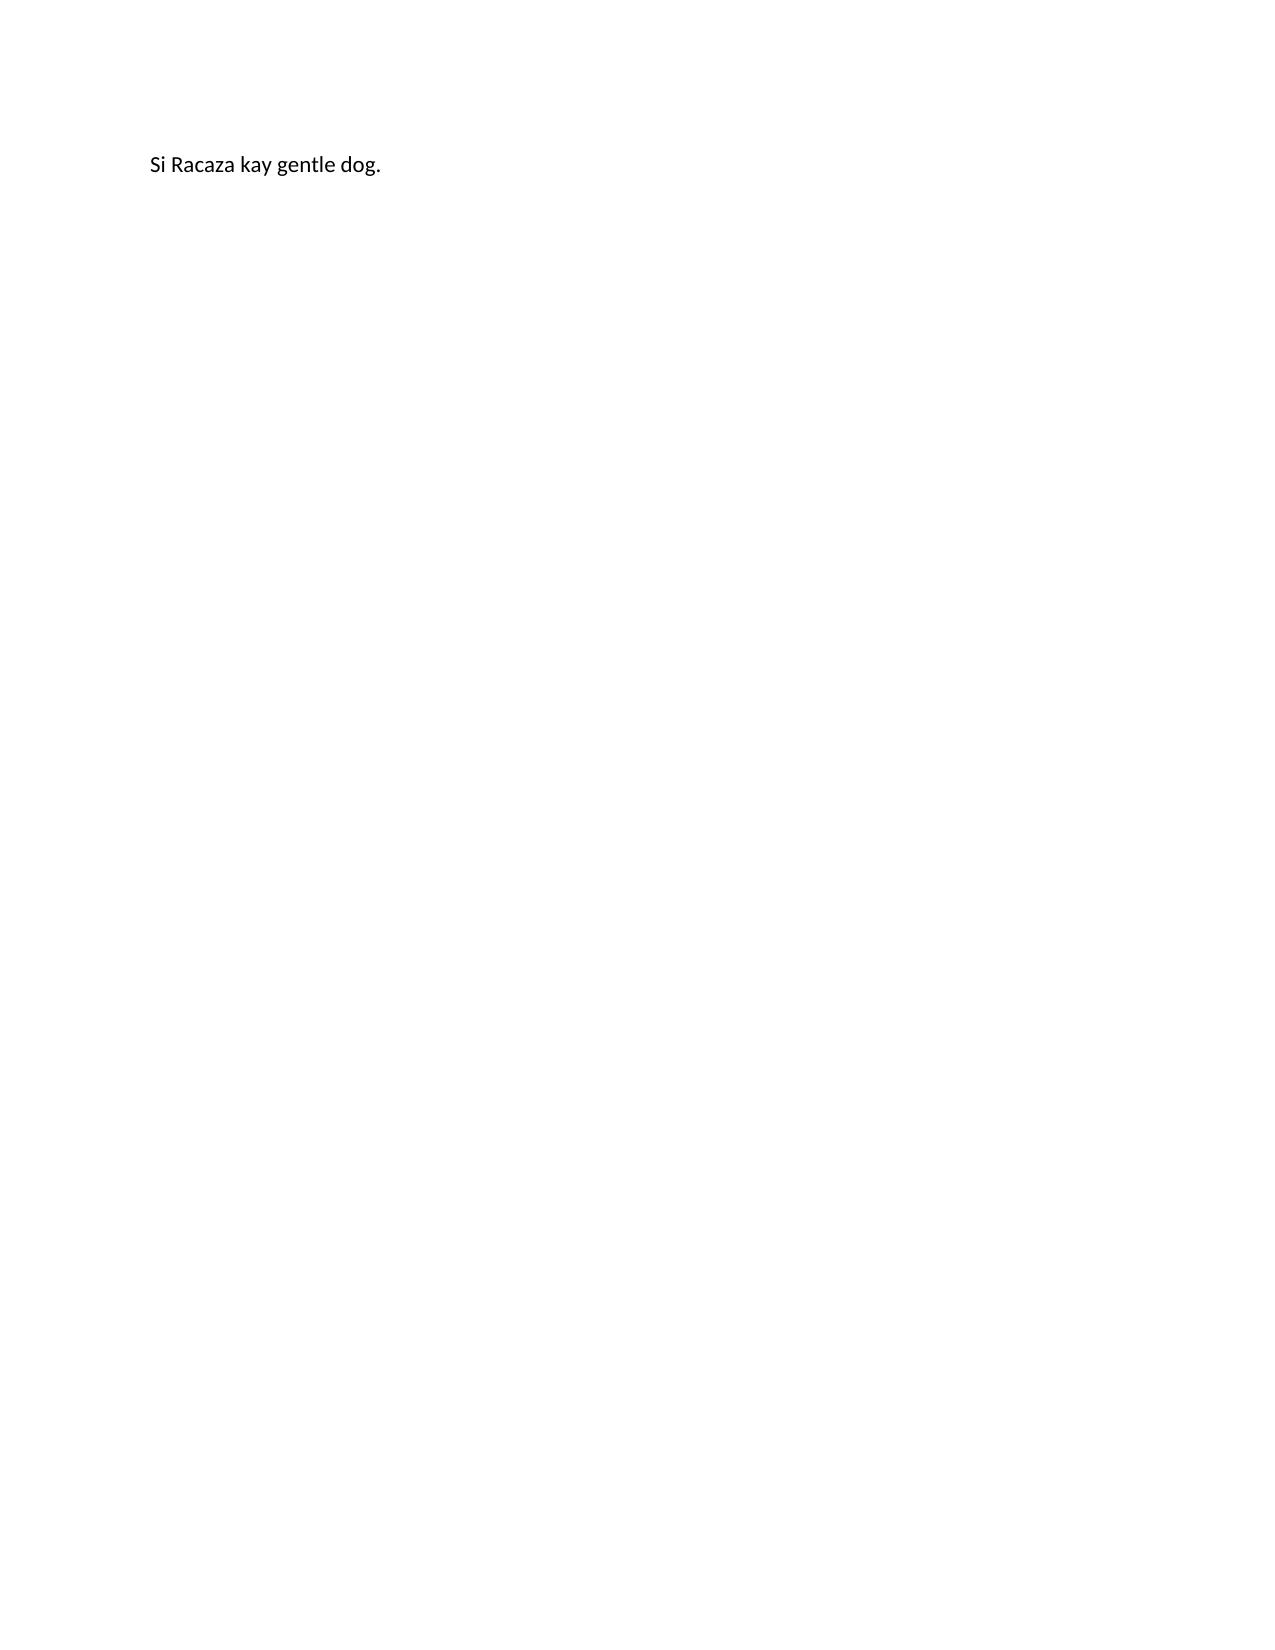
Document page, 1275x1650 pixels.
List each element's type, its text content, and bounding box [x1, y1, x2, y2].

text Si Racaza kay gentle dog. [150, 150, 1125, 178]
